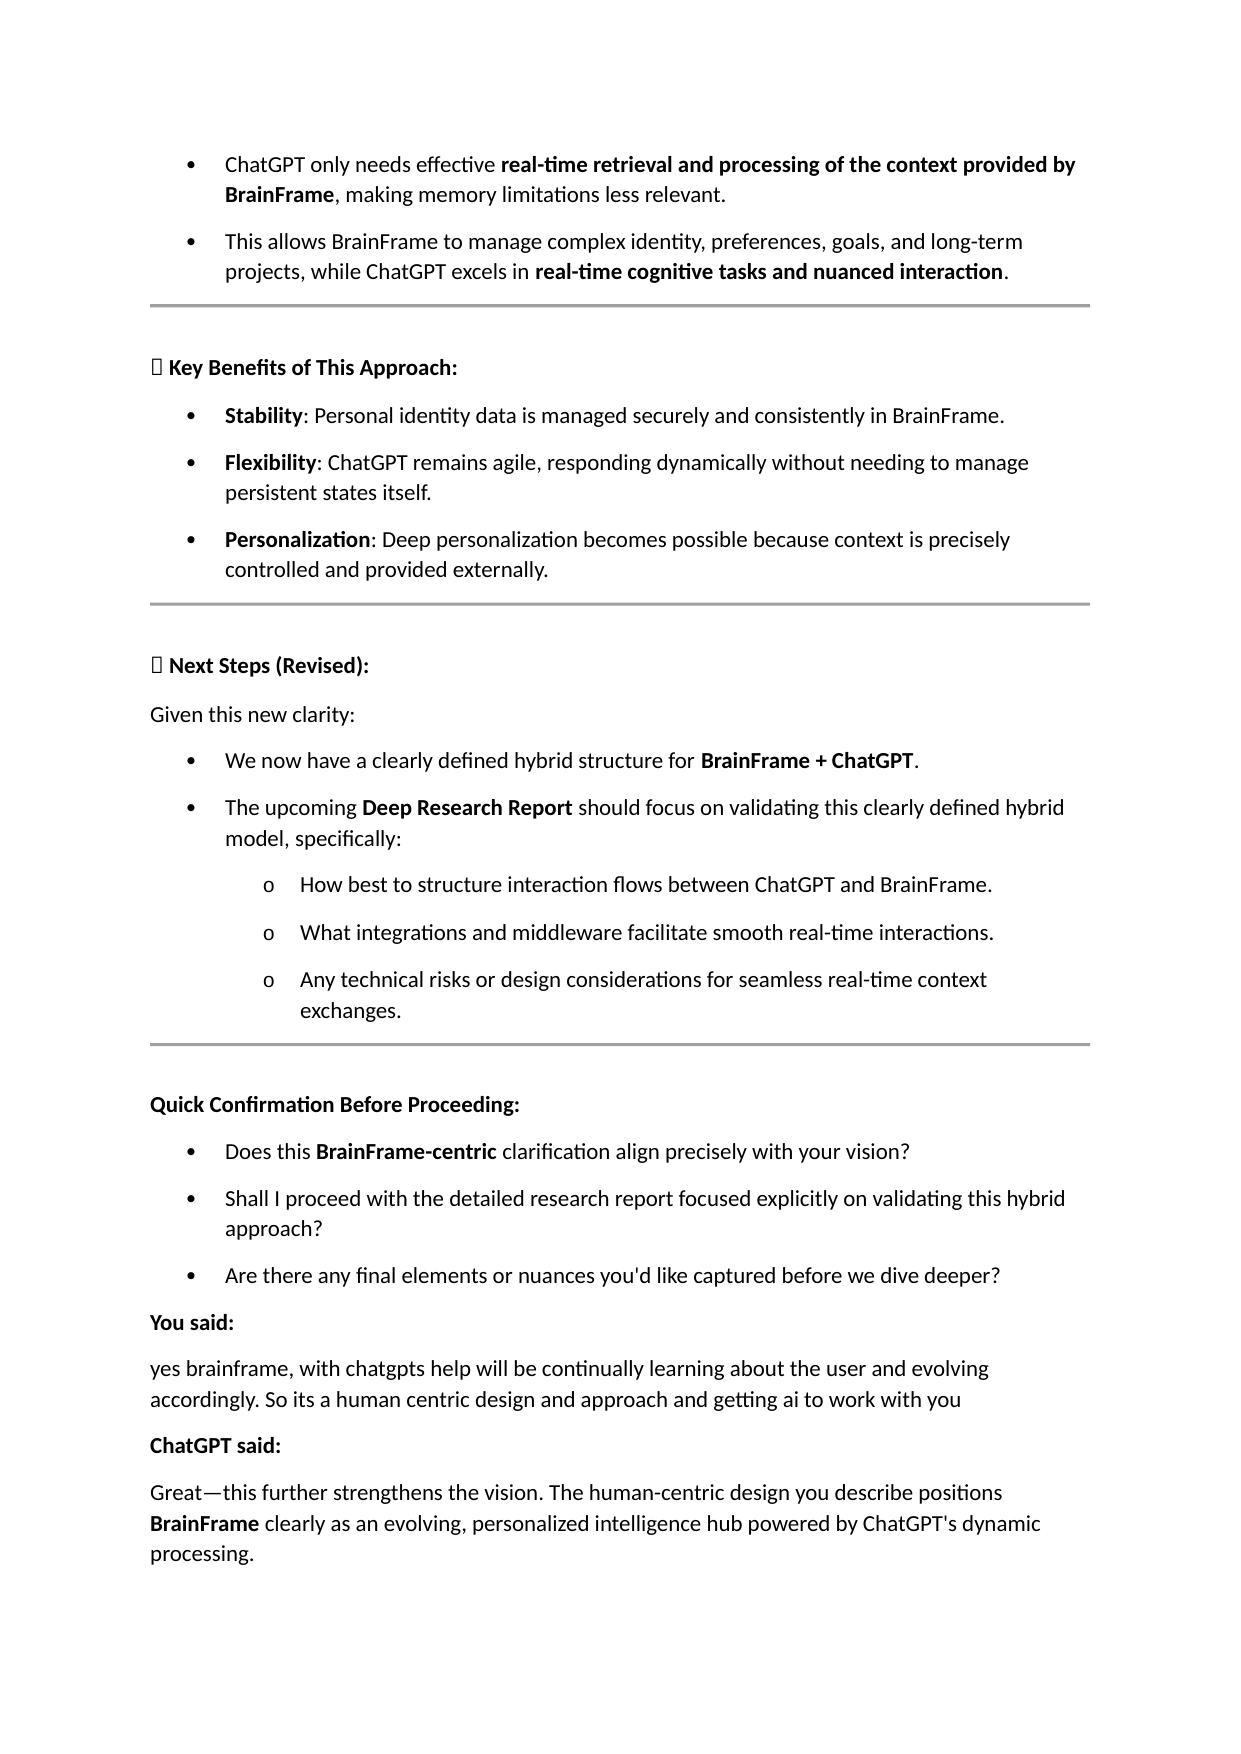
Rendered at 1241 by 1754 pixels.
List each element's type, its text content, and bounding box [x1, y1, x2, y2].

list Does this BrainFrame-centric clarification align precisely with your vision? [187, 1137, 1090, 1165]
text 📌 Key Benefits of This Approach: [150, 351, 1090, 382]
text yes brainframe, with chatgpts help will be continually learning about the user and evolving accordingly. So its a human centric design and approach and getting ai to work with you [150, 1354, 1090, 1413]
list Any technical risks or design considerations for seamless real-time context exchanges. [262, 965, 1090, 1024]
list How best to structure interaction flows between ChatGPT and BrainFrame. [262, 871, 1090, 899]
list Flexibility: ChatGPT remains agile, responding dynamically without needing to manage persistent states itself. [187, 448, 1090, 507]
list The upcoming Deep Research Report should focus on validating this clearly defined hybrid model, specifically: [187, 793, 1090, 852]
list What integrations and middleware facilitate smooth real-time interactions. [262, 918, 1090, 947]
text Great—this further strengthens the vision. The human-centric design you describe positions BrainFrame clearly as an evolving, personalized intelligence hub powered by ChatGPT's dynamic processing. [150, 1478, 1090, 1567]
list Are there any final elements or nuances you'd like captured before we dive deeper? [187, 1261, 1090, 1289]
text 🔄 Next Steps (Revised): [150, 649, 1090, 681]
list This allows BrainFrame to manage complex identity, preferences, goals, and long-term projects, while ChatGPT excels in real-time cognitive tasks and nuanced interaction. [187, 227, 1090, 285]
list Shall I proceed with the detailed research report focused explicitly on validating this hybrid approach? [187, 1184, 1090, 1242]
list ChatGPT only needs effective real-time retrieval and processing of the context provided by BrainFrame, making memory limitations less relevant. [187, 150, 1090, 208]
text Quick Confirmation Before Proceeding: [150, 1090, 1090, 1118]
list Stability: Personal identity data is managed securely and consistently in BrainFrame. [187, 401, 1090, 429]
text You said: [150, 1308, 1090, 1336]
list Personalization: Deep personalization becomes possible because context is precisely controlled and provided externally. [187, 525, 1090, 584]
text Given this new clarity: [150, 700, 1090, 728]
text ChatGPT said: [150, 1432, 1090, 1459]
list We now have a clearly defined hybrid structure for BrainFrame + ChatGPT. [187, 747, 1090, 775]
